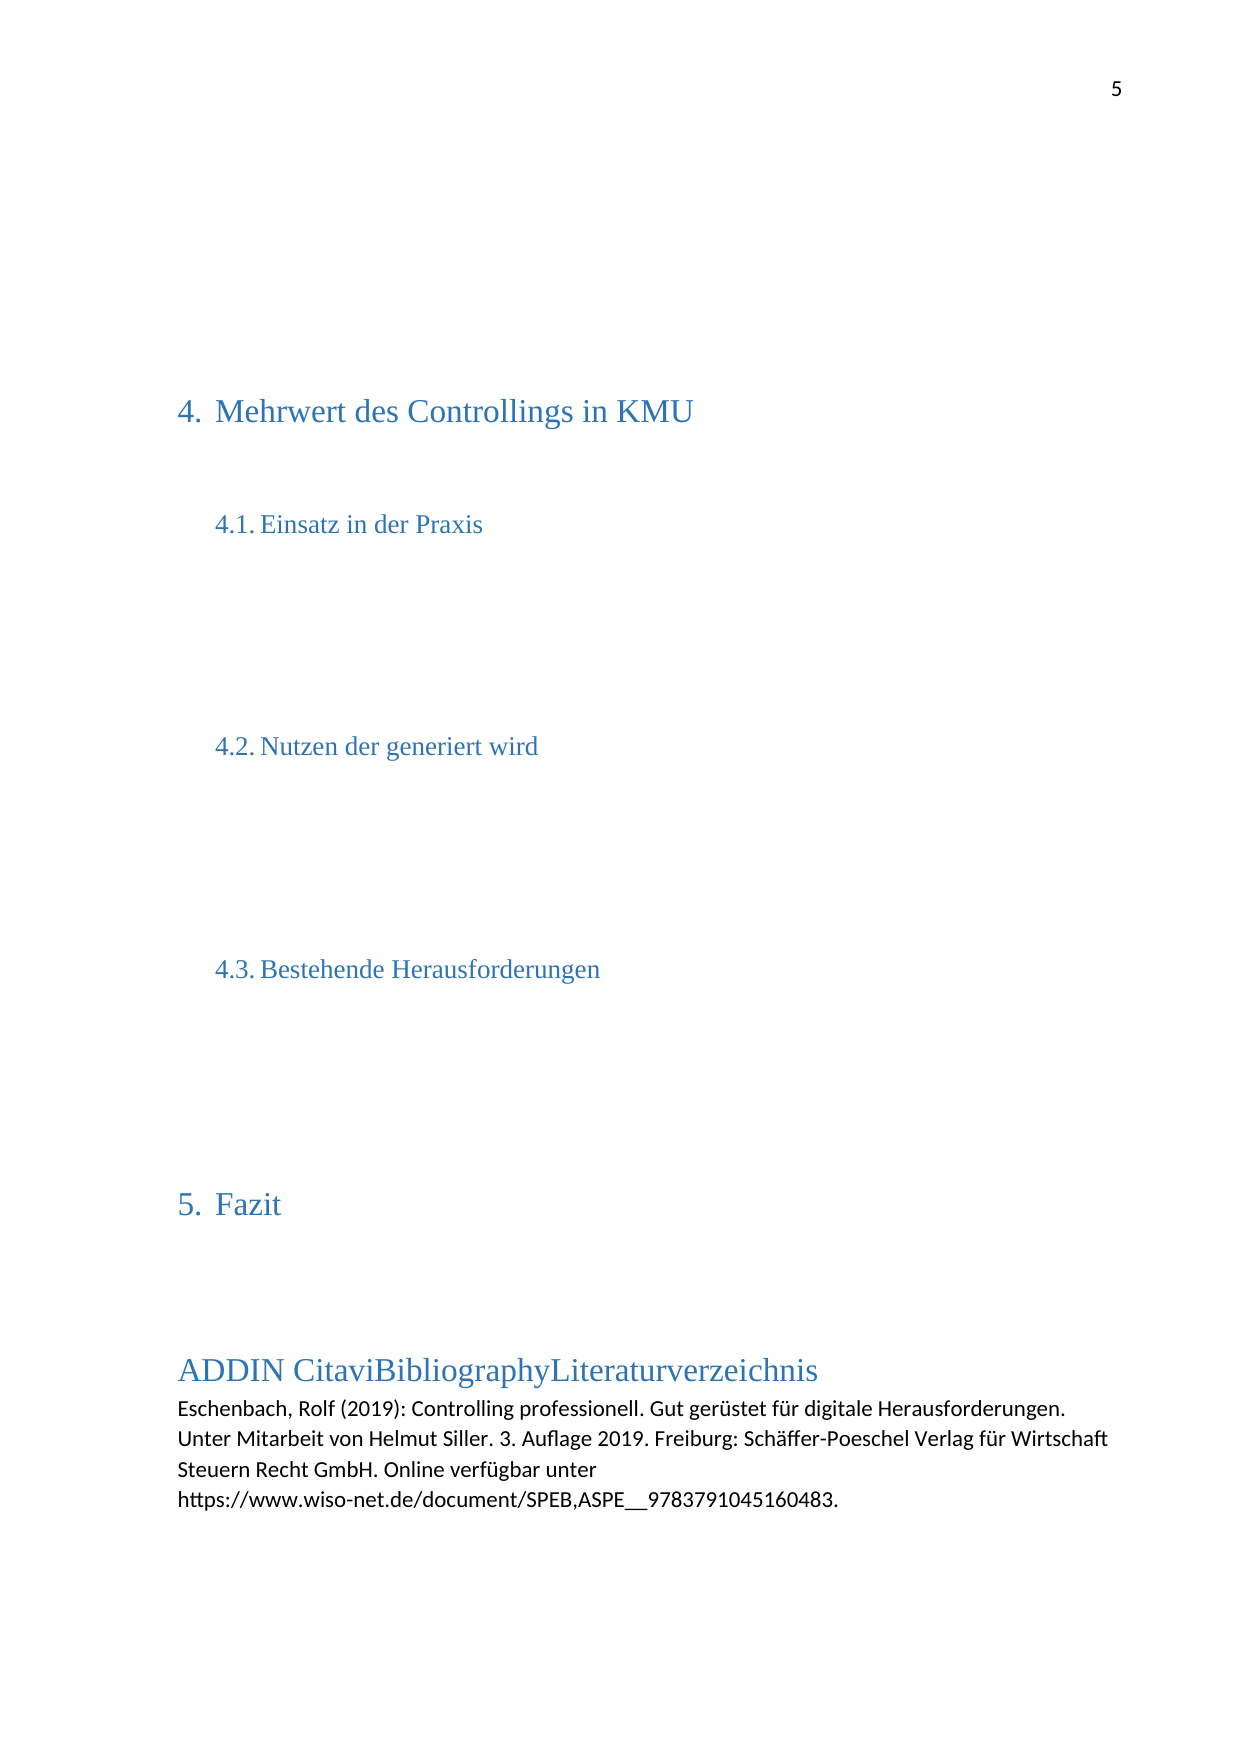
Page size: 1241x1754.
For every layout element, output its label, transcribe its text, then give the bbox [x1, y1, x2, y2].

subtitle Mehrwert des Controllings in KMU [177, 392, 1122, 430]
subtitle Einsatz in der Praxis [215, 508, 1122, 539]
subtitle Fazit [177, 1184, 1122, 1222]
subtitle Bestehende Herausforderungen [215, 953, 1122, 984]
subtitle Nutzen der generiert wird [215, 731, 1122, 762]
